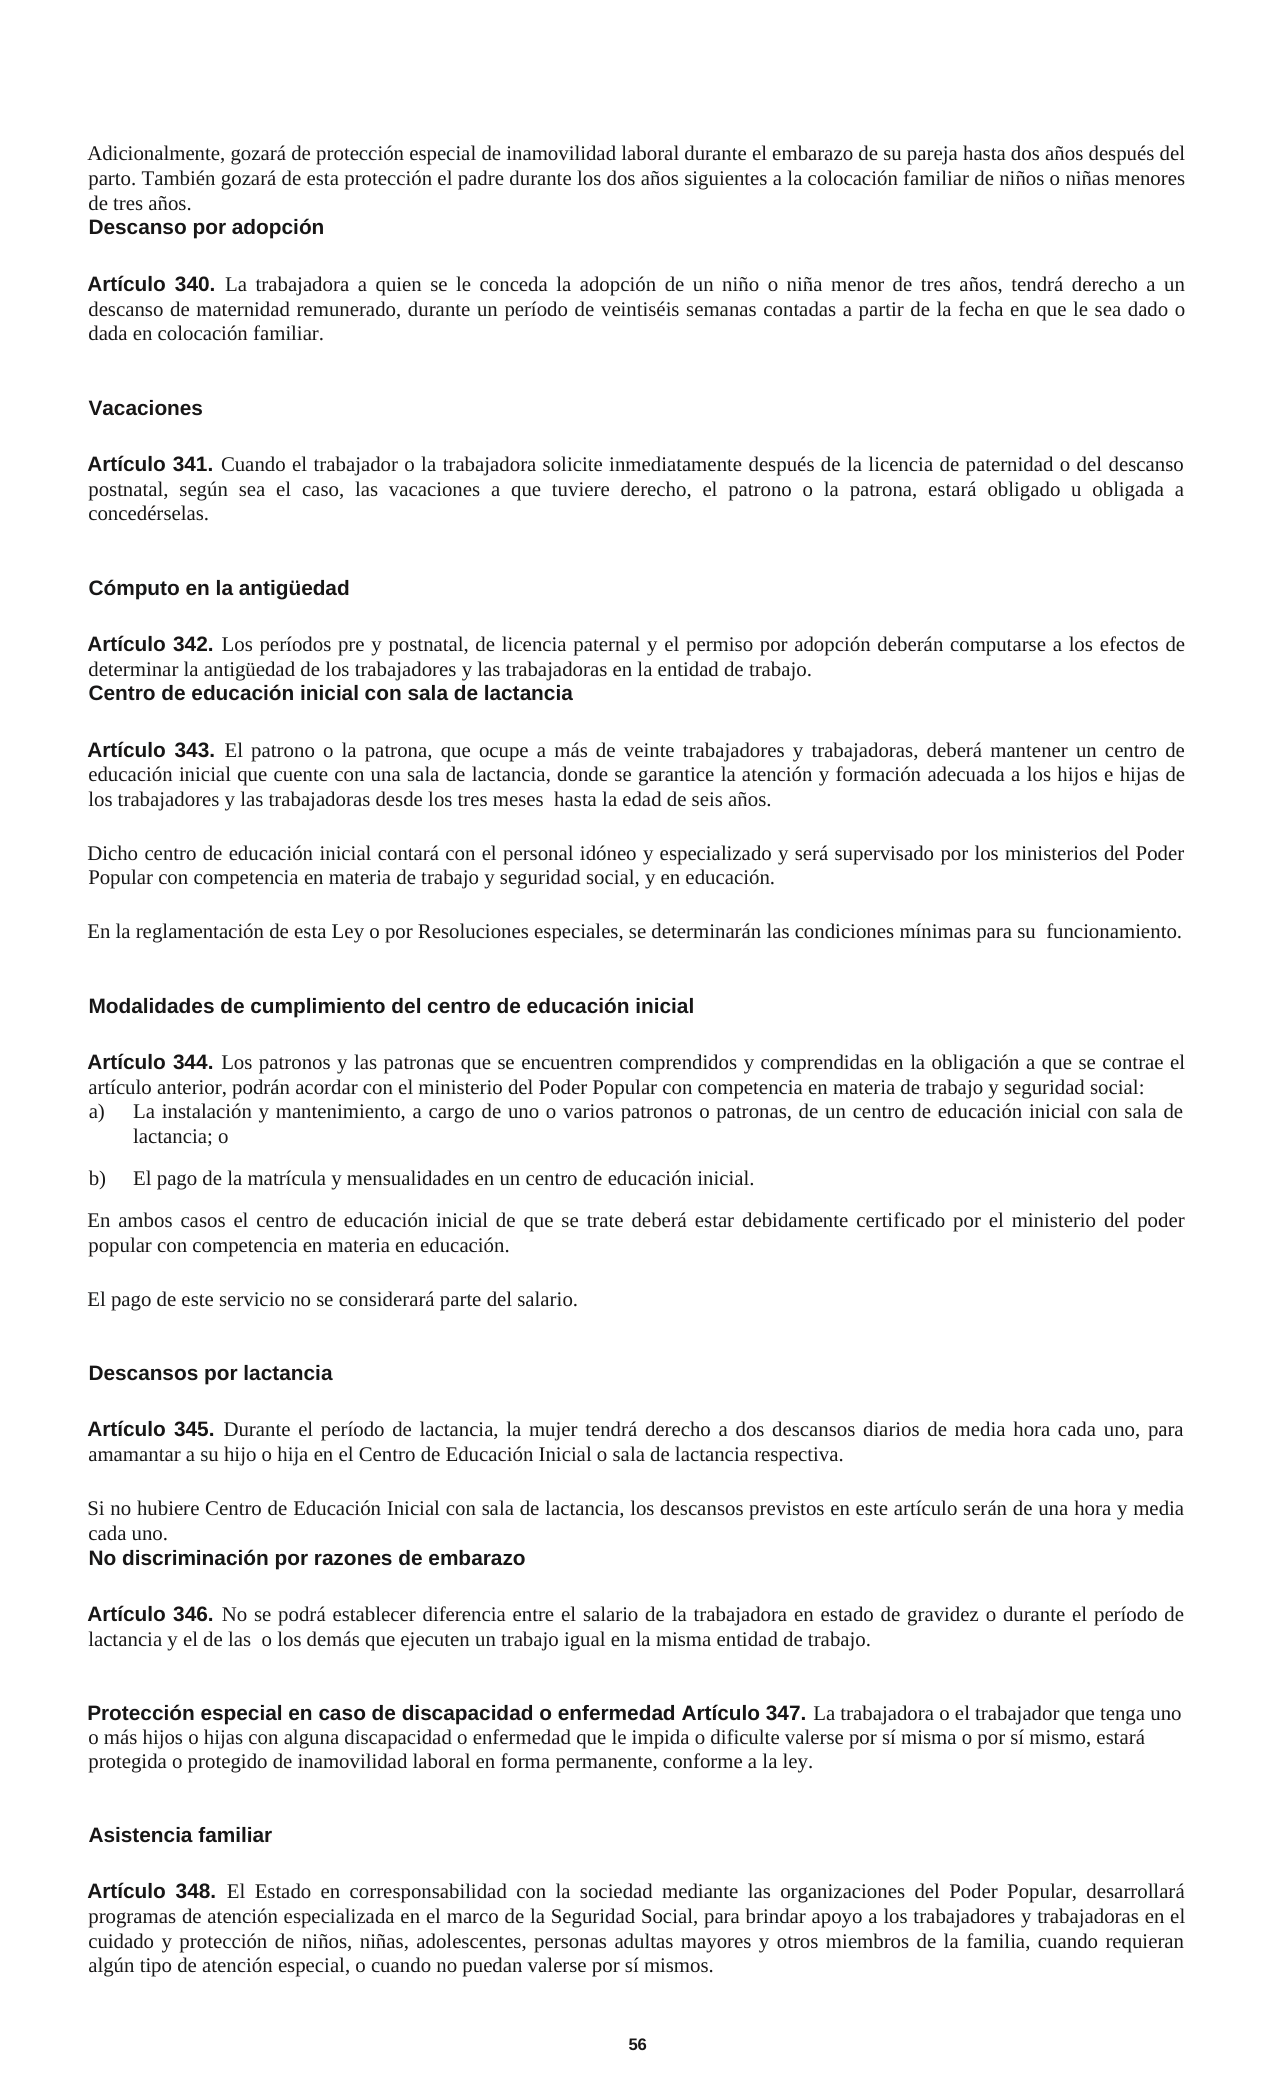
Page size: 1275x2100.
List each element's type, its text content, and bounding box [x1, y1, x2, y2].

text Artículo 344. Los patronos y las patronas que se encuentren comprendidos y comprendidas en la obligación a que se contrae el artículo anterior, podrán acordar con el ministerio del Poder Popular con competencia en materia de trabajo y seguridad social: [87, 1050, 1187, 1099]
text Artículo 348. El Estado en corresponsabilidad con la sociedad mediante las organizaciones del Poder Popular, desarrollará programas de atención especializada en el marco de la Seguridad Social, para brindar apoyo a los trabajadores y trabajadoras en el cuidado y protección de niños, niñas, adolescentes, personas adultas mayores y otros miembros de la familia, cuando requieran algún tipo de atención especial, o cuando no puedan valerse por sí mismos. [87, 1879, 1187, 1977]
text Descanso por adopción [88, 215, 1185, 239]
text Descansos por lactancia [88, 1361, 1185, 1385]
text Asistencia familiar [88, 1823, 1185, 1847]
text En la reglamentación de esta Ley o por Resoluciones especiales, se determinarán las condiciones mínimas para su funcionamiento. [87, 919, 1187, 943]
text Artículo 345. Durante el período de lactancia, la mujer tendrá derecho a dos descansos diarios de media hora cada uno, para amamantar a su hijo o hija en el Centro de Educación Inicial o sala de lactancia respectiva. [87, 1417, 1187, 1466]
text Protección especial en caso de discapacidad o enfermedad Artículo 347. La trabajadora o el trabajador que tenga uno o más hijos o hijas con alguna discapacidad o enfermedad que le impida o dificulte valerse por sí misma o por sí mismo, estará protegida o protegido de inamovilidad laboral en forma permanente, conforme a la ley. [87, 1701, 1187, 1773]
text El pago de este servicio no se considerará parte del salario. [87, 1287, 1187, 1311]
list La instalación y mantenimiento, a cargo de uno o varios patronos o patronas, de un centro de educación inicial con sala de lactancia; o [88, 1099, 1187, 1148]
text Artículo 346. No se podrá establecer diferencia entre el salario de la trabajadora en estado de gravidez o durante el período de lactancia y el de las o los demás que ejecuten un trabajo igual en la misma entidad de trabajo. [87, 1602, 1187, 1651]
text Artículo 343. El patrono o la patrona, que ocupe a más de veinte trabajadores y trabajadoras, deberá mantener un centro de educación inicial que cuente con una sala de lactancia, donde se garantice la atención y formación adecuada a los hijos e hijas de los trabajadores y las trabajadoras desde los tres meses hasta la edad de seis años. [87, 737, 1187, 811]
list El pago de la matrícula y mensualidades en un centro de educación inicial. [88, 1166, 1187, 1190]
text Artículo 342. Los períodos pre y postnatal, de licencia paternal y el permiso por adopción deberán computarse a los efectos de determinar la antigüedad de los trabajadores y las trabajadoras en la entidad de trabajo. [87, 632, 1187, 681]
text Centro de educación inicial con sala de lactancia [88, 681, 1185, 705]
text Vacaciones [88, 395, 1185, 419]
text Adicionalmente, gozará de protección especial de inamovilidad laboral durante el embarazo de su pareja hasta dos años después del parto. También gozará de esta protección el padre durante los dos años siguientes a la colocación familiar de niños o niñas menores de tres años. [87, 141, 1187, 215]
text Cómputo en la antigüedad [88, 575, 1185, 599]
text Dicho centro de educación inicial contará con el personal idóneo y especializado y será supervisado por los ministerios del Poder Popular con competencia en materia de trabajo y seguridad social, y en educación. [87, 841, 1187, 889]
text Artículo 340. La trabajadora a quien se le conceda la adopción de un niño o niña menor de tres años, tendrá derecho a un descanso de maternidad remunerado, durante un período de veintiséis semanas contadas a partir de la fecha en que le sea dado o dada en colocación familiar. [87, 272, 1187, 345]
text En ambos casos el centro de educación inicial de que se trate deberá estar debidamente certificado por el ministerio del poder popular con competencia en materia en educación. [87, 1208, 1187, 1257]
text No discriminación por razones de embarazo [88, 1545, 1185, 1569]
text Si no hubiere Centro de Educación Inicial con sala de lactancia, los descansos previstos en este artículo serán de una hora y media cada uno. [87, 1496, 1187, 1545]
text Artículo 341. Cuando el trabajador o la trabajadora solicite inmediatamente después de la licencia de paternidad o del descanso postnatal, según sea el caso, las vacaciones a que tuviere derecho, el patrono o la patrona, estará obligado u obligada a concedérselas. [87, 452, 1187, 525]
text Modalidades de cumplimiento del centro de educación inicial [88, 993, 981, 1017]
